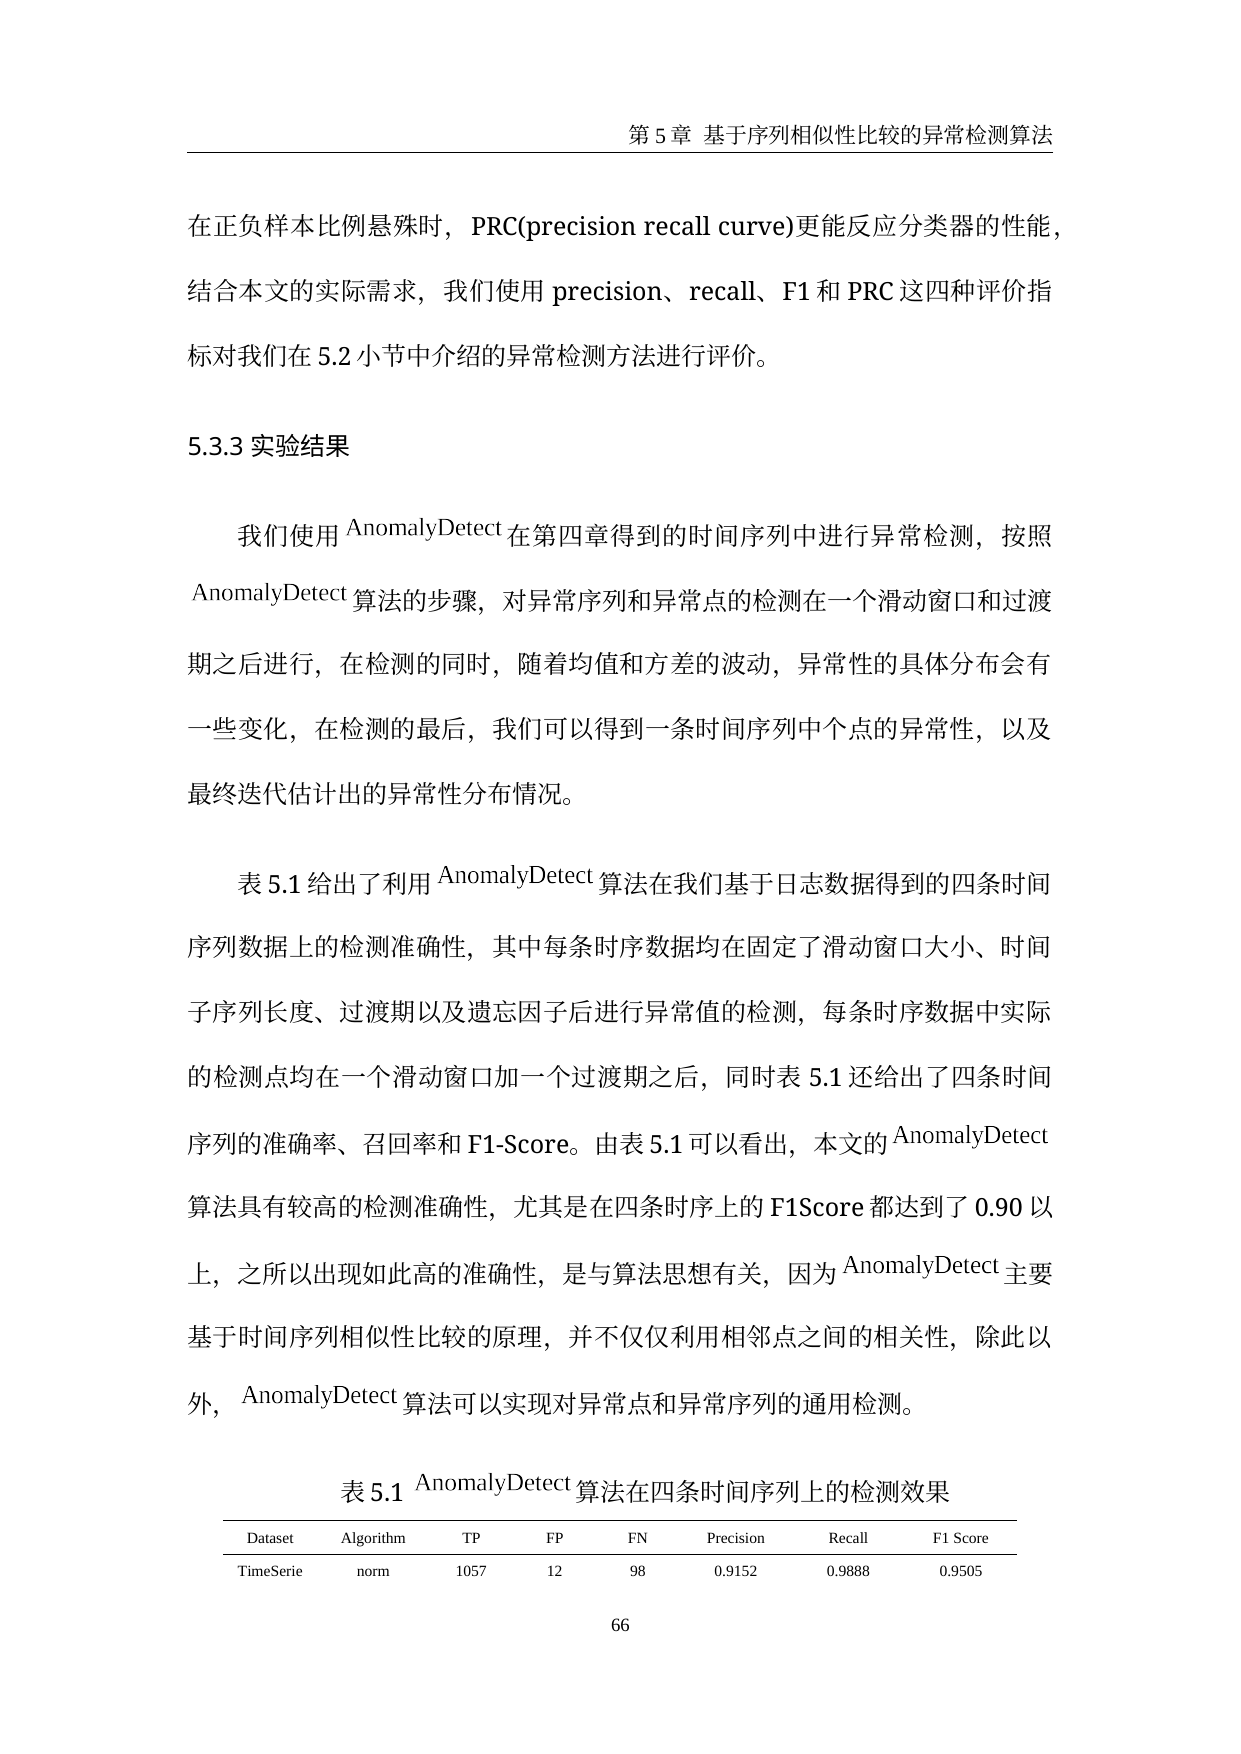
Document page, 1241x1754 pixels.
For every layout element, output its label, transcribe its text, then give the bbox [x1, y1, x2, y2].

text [187, 192, 1053, 387]
text 我们使用在第四章得到的时间序列中进行异常检测，按照算法的步骤，对异常序列和异常点的检测在一个滑动窗口和过渡期之后进行，在检测的同时，随着均值和方差的波动，异常性的具体分布会有一些变化，在检测的最后，我们可以得到一条时间序列中个点的异常性，以及最终迭代估计出的异常性分布情况。 [187, 500, 1053, 825]
table_header Algorithm [317, 1521, 429, 1554]
table_header Precision [679, 1521, 792, 1554]
table_header Dataset [223, 1521, 317, 1554]
table_cell 0.9888 [792, 1555, 904, 1587]
text 表5.1给出了利用算法在我们基于日志数据得到的四条时间序列数据上的检测准确性，其中每条时序数据均在固定了滑动窗口大小、时间子序列长度、过渡期以及遗忘因子后进行异常值的检测，每条时序数据中实际的检测点均在一个滑动窗口加一个过渡期之后，同时表5.1还给出了四条时间序列的准确率、召回率和F1-Score。由表5.1可以看出，本文的算法具有较高的检测准确性，尤其是在四条时序上的F1Score都达到了0.90以上，之所以出现如此高的准确性，是与算法思想有关，因为主要基于时间序列相似性比较的原理，并不仅仅利用相邻点之间的相关性，除此以外，算法可以实现对异常点和异常序列的通用检测。 [187, 848, 1053, 1433]
table_cell 0.9152 [679, 1555, 792, 1587]
table_cell 12 [513, 1555, 596, 1587]
table_cell norm [317, 1555, 429, 1587]
table_cell 98 [596, 1555, 679, 1587]
table_header FN [596, 1521, 679, 1554]
table_header FP [513, 1521, 596, 1554]
text 5.3.3 实验结果 [187, 412, 1053, 477]
text 表5.1 算法在四条时间序列上的检测效果 [187, 1455, 1053, 1520]
table_header Recall [792, 1521, 904, 1554]
table_header F1 Score [905, 1521, 1017, 1554]
table_header TP [429, 1521, 513, 1554]
table_cell 1057 [429, 1555, 513, 1587]
table_cell 0.9505 [905, 1555, 1017, 1587]
table_cell TimeSerie1 [223, 1555, 317, 1587]
